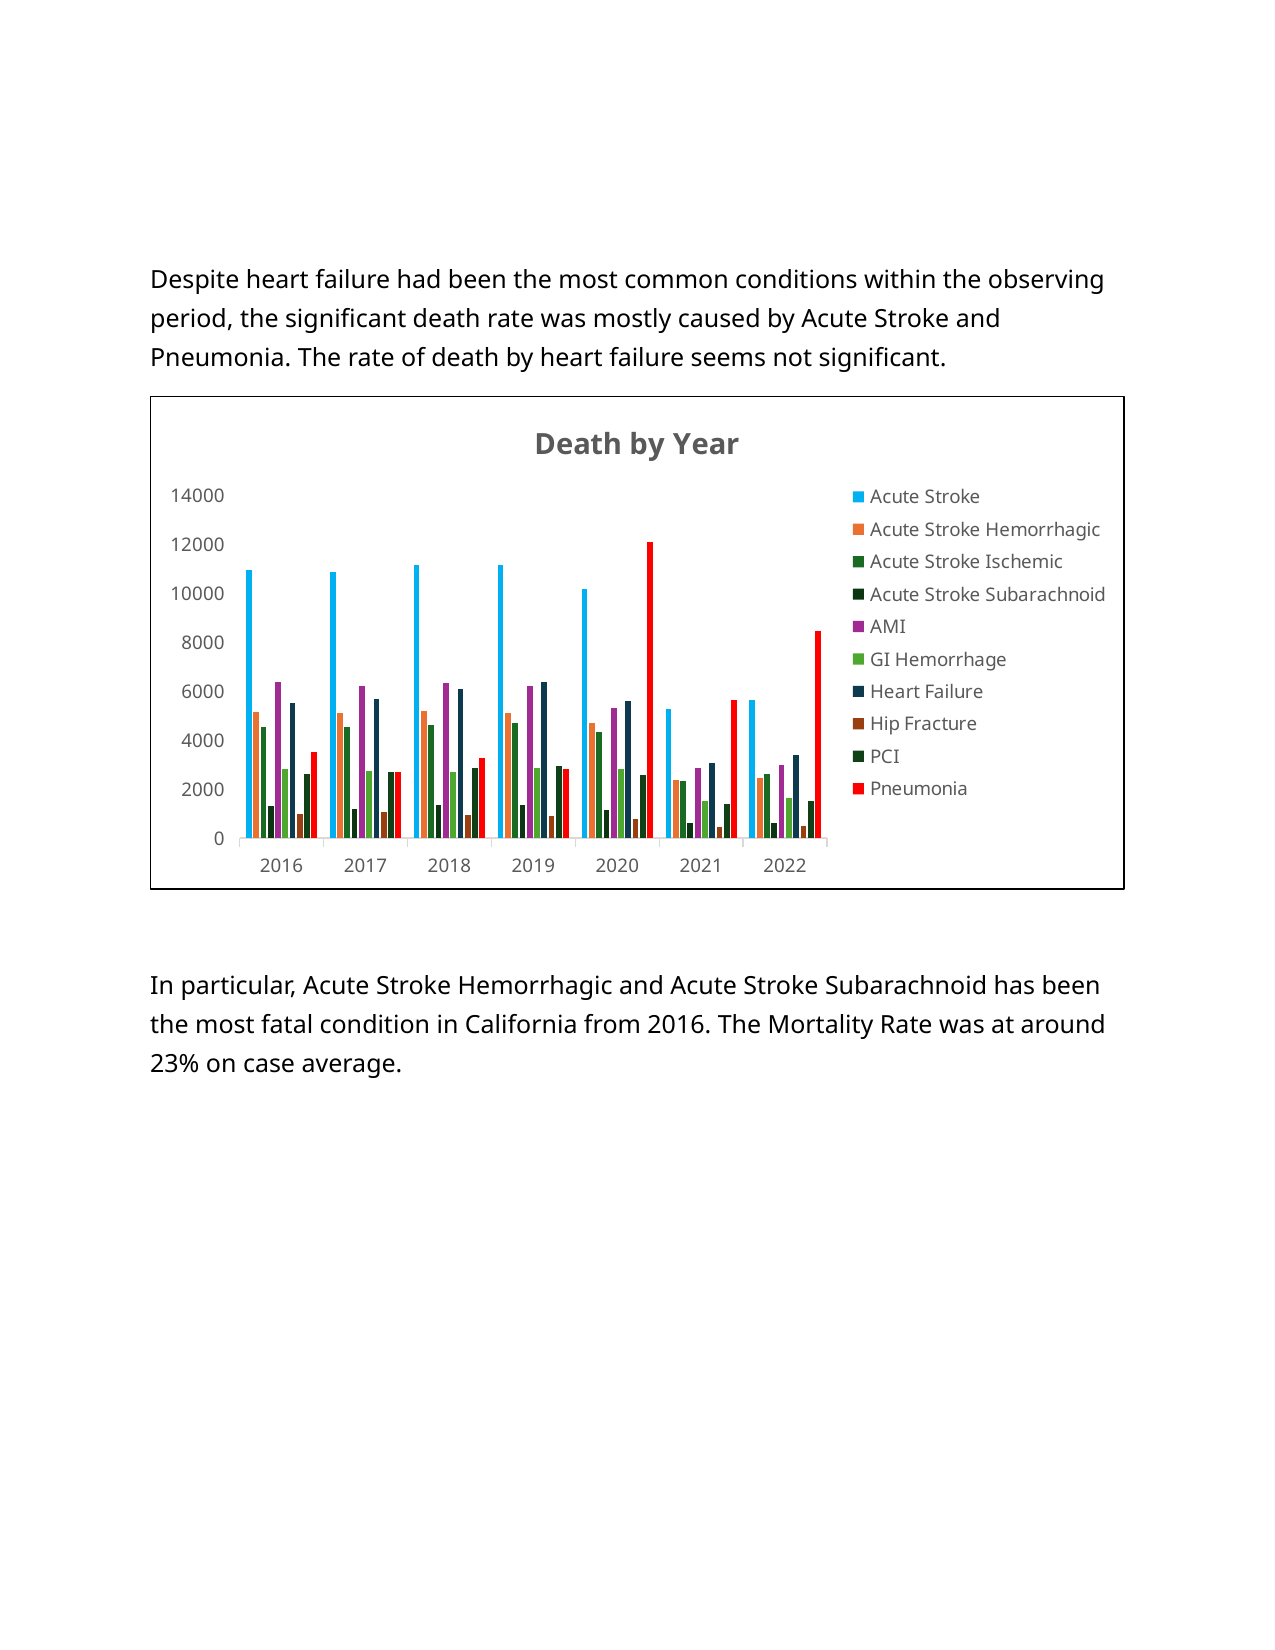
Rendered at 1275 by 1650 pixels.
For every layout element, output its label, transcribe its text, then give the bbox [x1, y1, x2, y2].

text Despite heart failure had been the most common conditions within the observing period, the significant death rate was mostly caused by Acute Stroke and Pneumonia. The rate of death by heart failure seems not significant. [150, 262, 1125, 374]
text In particular, Acute Stroke Hemorrhagic and Acute Stroke Subarachnoid has been the most fatal condition in California from 2016. The Mortality Rate was at around 23% on case average. [150, 968, 1125, 1080]
